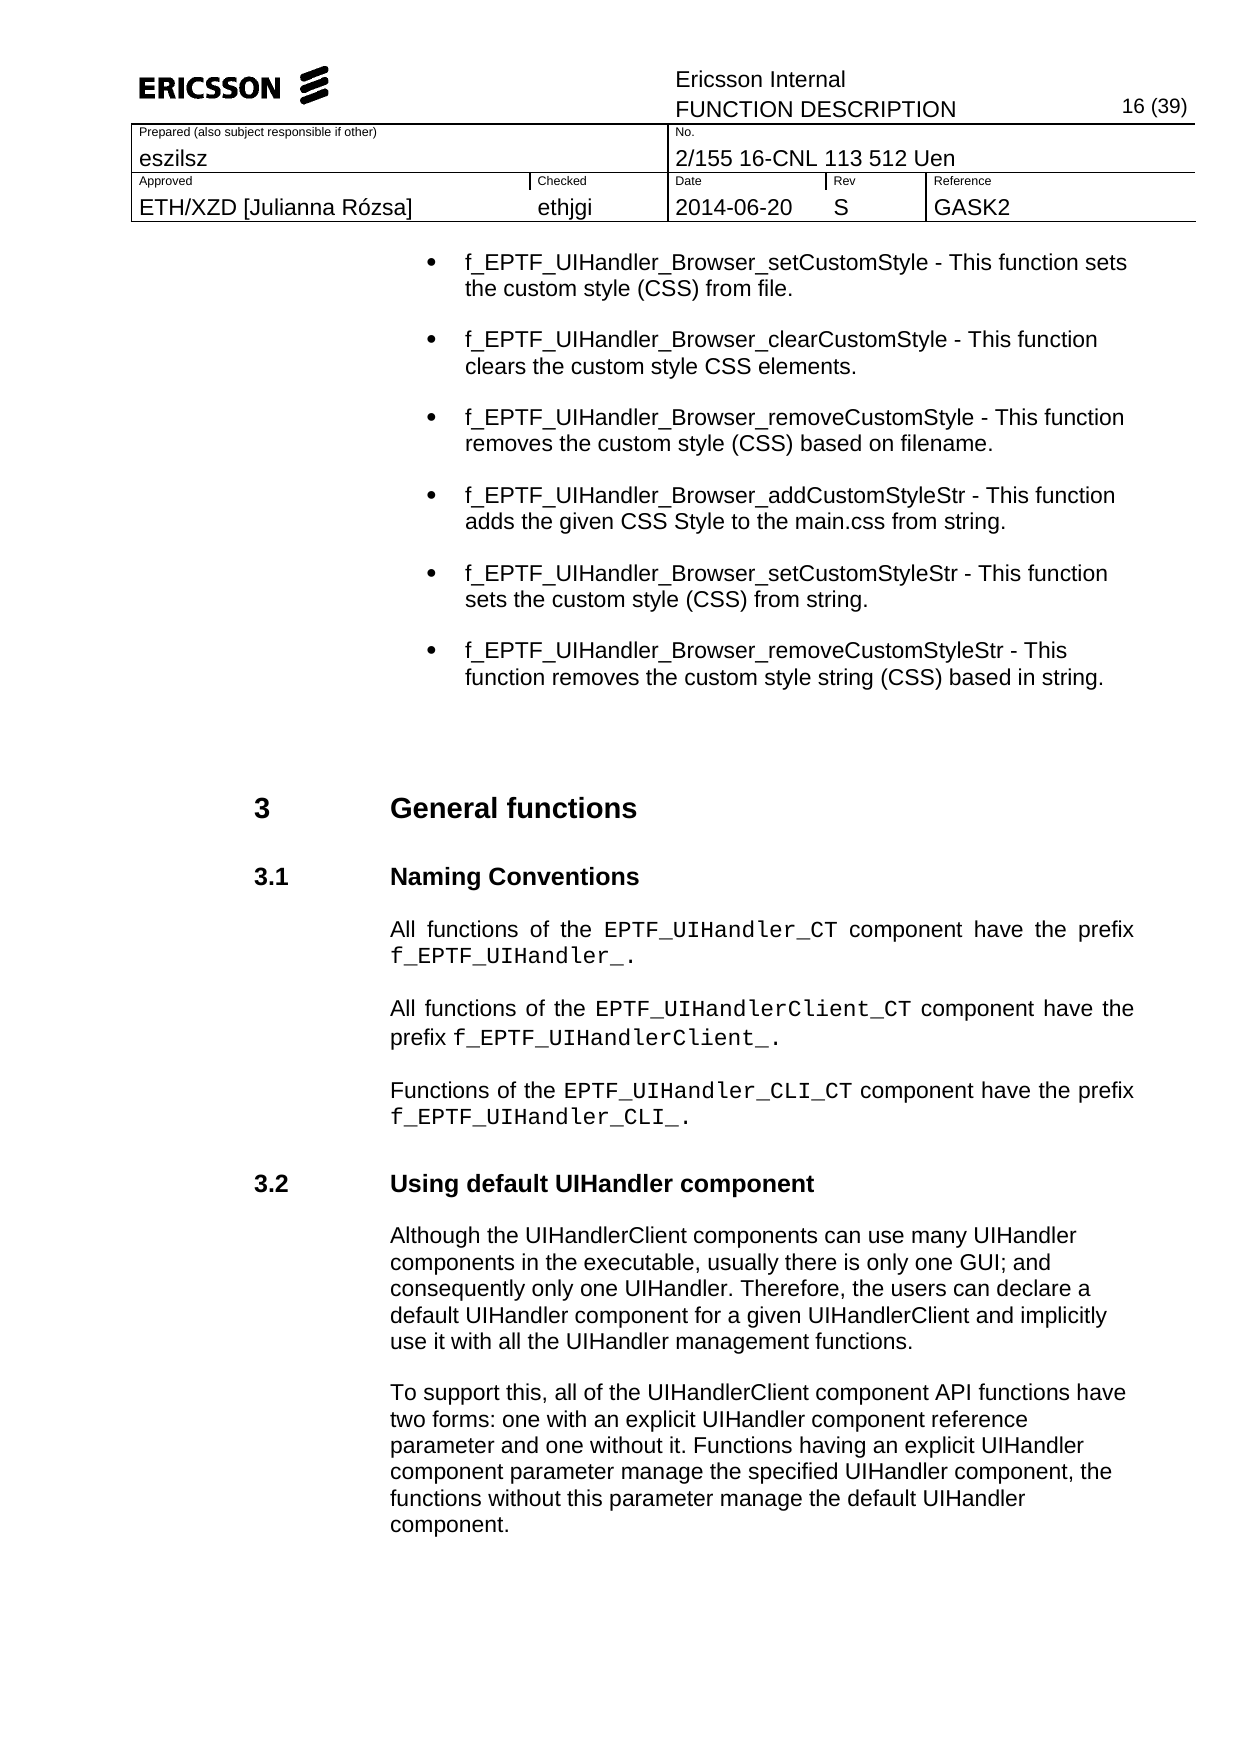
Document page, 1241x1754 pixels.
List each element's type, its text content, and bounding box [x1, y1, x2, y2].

list f_EPTF_UIHandler_Browser_addCustomStyleStr - This function adds the given CSS Style to the main.css from string. [427, 482, 1134, 534]
text All functions of the EPTF_UIHandler_CT component have the prefix f_EPTF_UIHandler_. [390, 916, 1134, 970]
text Although the UIHandlerClient components can use many UIHandler components in the executable, usually there is only one GUI; and consequently only one UIHandler. Therefore, the users can declare a default UIHandler component for a given UIHandlerClient and implicitly use it with all the UIHandler management functions. [390, 1222, 1134, 1354]
list f_EPTF_UIHandler_Browser_setCustomStyle - This function sets the custom style (CSS) from file. [427, 249, 1134, 301]
text To support this, all of the UIHandlerClient component API functions have two forms: one with an explicit UIHandler component reference parameter and one without it. Functions having an explicit UIHandler component parameter manage the specified UIHandler component, the functions without this parameter manage the default UIHandler component. [390, 1379, 1134, 1537]
text All functions of the EPTF_UIHandlerClient_CT component have the prefix f_EPTF_UIHandlerClient_. [390, 995, 1134, 1052]
list f_EPTF_UIHandler_Browser_removeCustomStyleStr - This function removes the custom style string (CSS) based in string. [427, 637, 1134, 690]
text Functions of the EPTF_UIHandler_CLI_CT component have the prefix f_EPTF_UIHandler_CLI_. [390, 1077, 1134, 1131]
subtitle Using default UIHandler component [254, 1169, 1134, 1197]
list f_EPTF_UIHandler_Browser_setCustomStyleStr - This function sets the custom style (CSS) from string. [427, 559, 1134, 612]
subtitle Naming Conventions [254, 862, 1134, 891]
list f_EPTF_UIHandler_Browser_removeCustomStyle - This function removes the custom style (CSS) based on filename. [427, 404, 1134, 457]
list f_EPTF_UIHandler_Browser_clearCustomStyle - This function clears the custom style CSS elements. [427, 326, 1134, 379]
subtitle General functions [254, 791, 1134, 825]
picture [138, 66, 329, 105]
